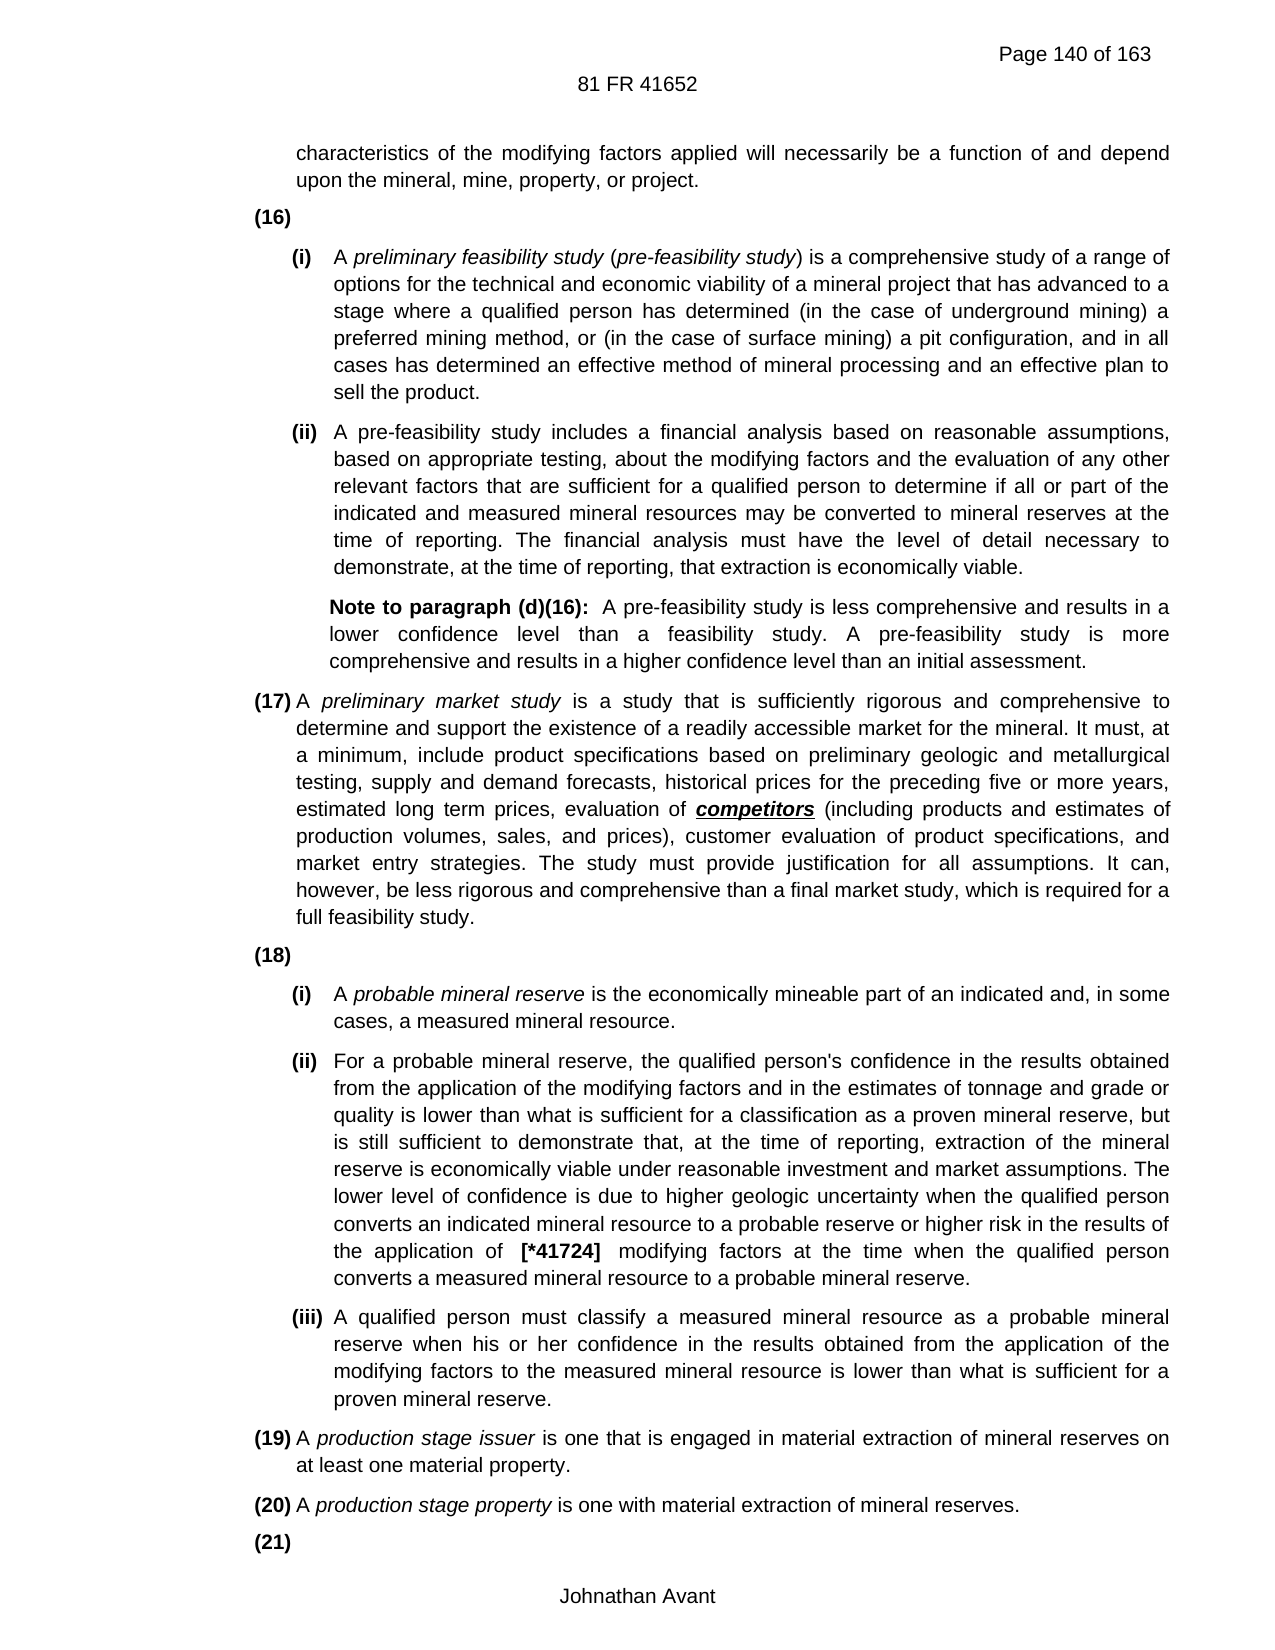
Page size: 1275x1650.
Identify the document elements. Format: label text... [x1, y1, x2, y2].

list A production stage issuer is one that is engaged in material extraction of mineral reserves on at least one material property. [254, 1423, 1171, 1477]
list A preliminary feasibility study (pre-feasibility study) is a comprehensive study of a range of options for the technical and economic viability of a mineral project that has advanced to a stage where a qualified person has determined (in the case of underground mining) a preferred mining method, or (in the case of surface mining) a pit configuration, and in all cases has determined an effective method of mineral processing and an effective plan to sell the product. [292, 242, 1171, 404]
list A preliminary market study is a study that is sufficiently rigorous and comprehensive to determine and support the existence of a readily accessible market for the mineral. It must, at a minimum, include product specifications based on preliminary geologic and metallurgical testing, supply and demand forecasts, historical prices for the preceding five or more years, estimated long term prices, evaluation of competitors (including products and estimates of production volumes, sales, and prices), customer evaluation of product specifications, and market entry strategies. The study must provide justification for all assumptions. It can, however, be less rigorous and comprehensive than a final market study, which is required for a full feasibility study. [254, 685, 1171, 929]
list A qualified person must classify a measured mineral resource as a probable mineral reserve when his or her confidence in the results obtained from the application of the modifying factors to the measured mineral resource is lower than what is sufficient for a proven mineral reserve. [292, 1302, 1171, 1410]
list A probable mineral reserve is the economically mineable part of an indicated and, in some cases, a measured mineral resource. [292, 979, 1171, 1033]
text Note to paragraph (d)(16): A pre-feasibility study is less comprehensive and results in a lower confidence level than a feasibility study. A pre-feasibility study is more comprehensive and results in a higher confidence level than an initial assessment. [329, 592, 1171, 673]
list A production stage property is one with material extraction of mineral reserves. [254, 1489, 1171, 1517]
list A pre-feasibility study includes a financial analysis based on reasonable assumptions, based on appropriate testing, about the modifying factors and the evaluation of any other relevant factors that are sufficient for a qualified person to determine if all or part of the indicated and measured mineral resources may be converted to mineral reserves at the time of reporting. The financial analysis must have the level of detail necessary to demonstrate, at the time of reporting, that extraction is economically viable. [292, 417, 1171, 579]
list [254, 137, 1171, 192]
list For a probable mineral reserve, the qualified person's confidence in the results obtained from the application of the modifying factors and in the estimates of tonnage and grade or quality is lower than what is sufficient for a classification as a proven mineral reserve, but is still sufficient to demonstrate that, at the time of reporting, extraction of the mineral reserve is economically viable under reasonable investment and market assumptions. The lower level of confidence is due to higher geologic uncertainty when the qualified person converts an indicated mineral resource to a probable reserve or higher risk in the results of the application of [*41724] modifying factors at the time when the qualified person converts a measured mineral resource to a probable mineral reserve. [292, 1046, 1171, 1289]
